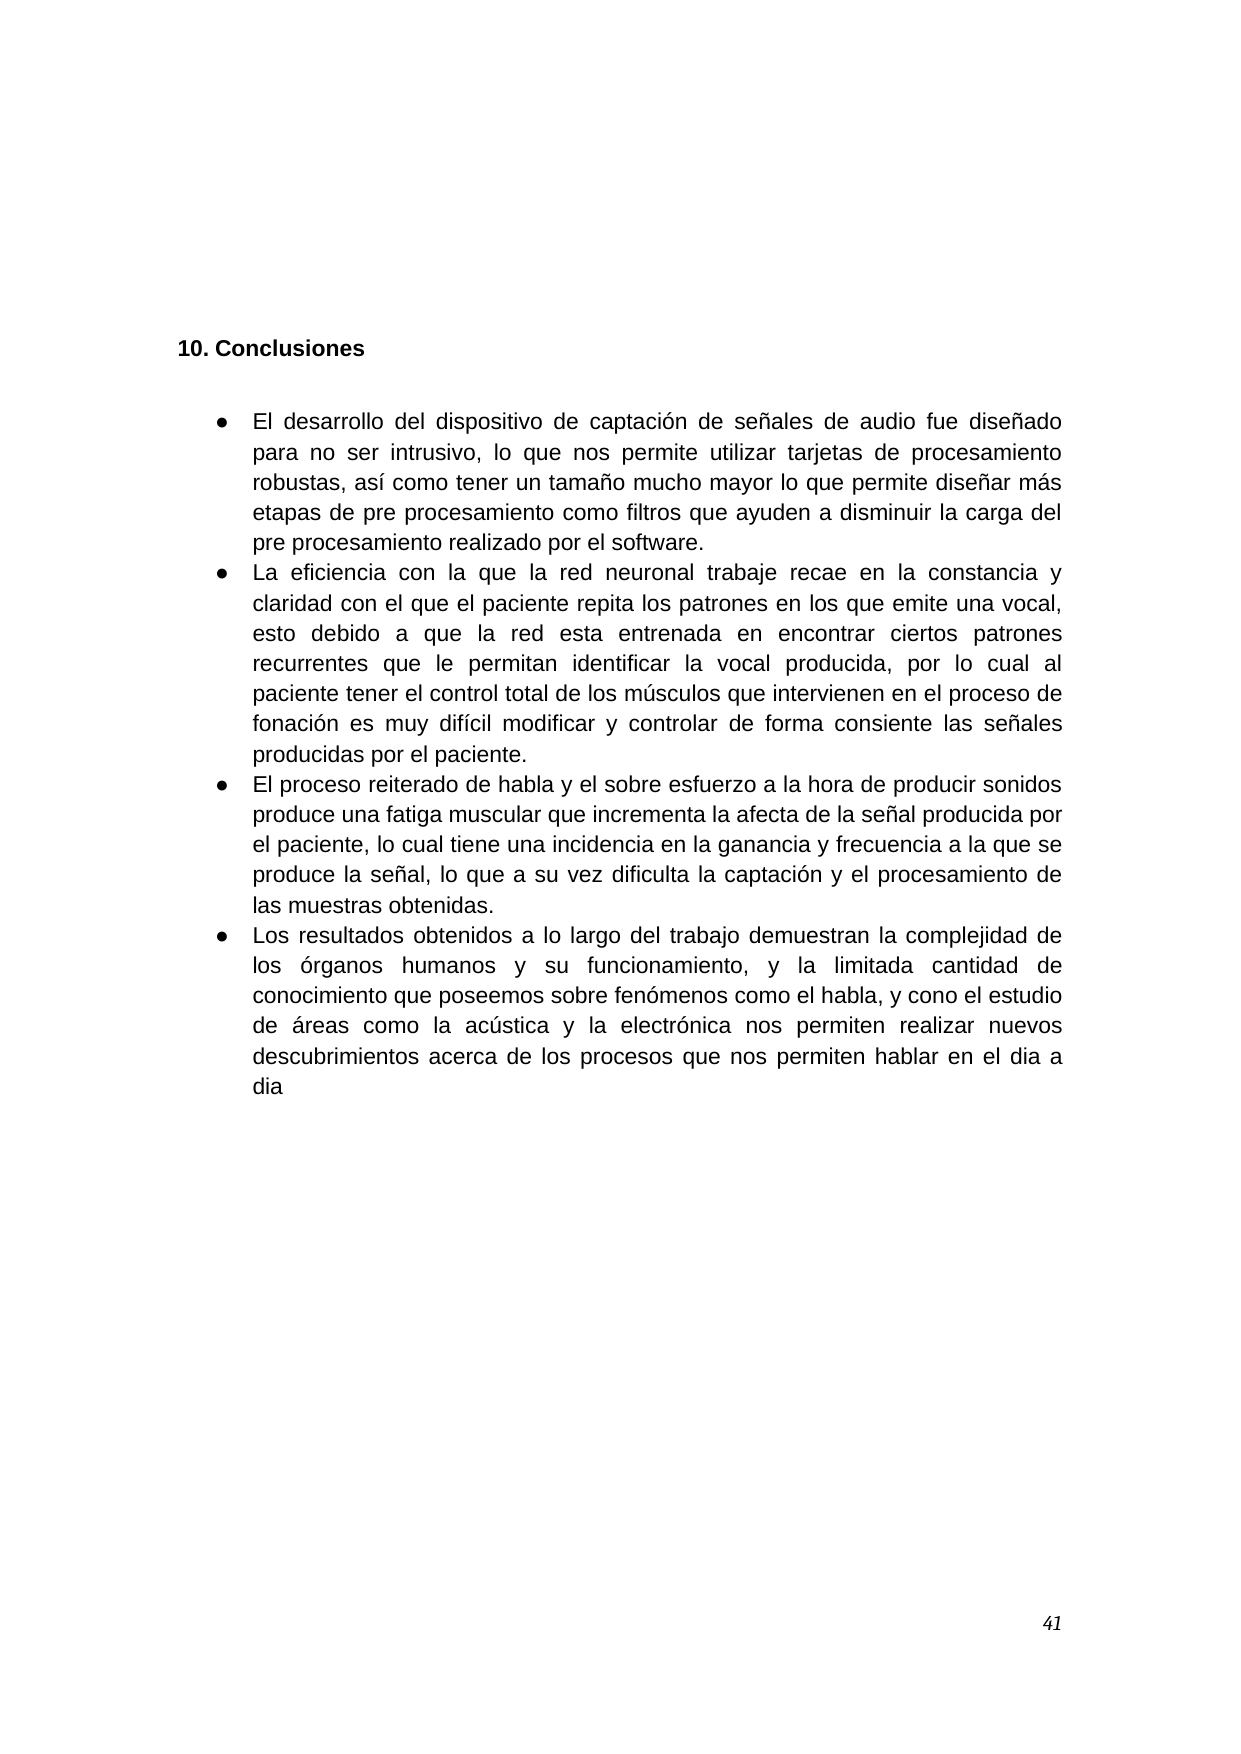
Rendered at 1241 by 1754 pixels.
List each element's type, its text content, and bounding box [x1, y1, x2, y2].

subtitle Conclusiones [177, 335, 1063, 361]
list La eficiencia con la que la red neuronal trabaje recae en la constancia y claridad con el que el paciente repita los patrones en los que emite una vocal, esto debido a que la red esta entrenada en encontrar ciertos patrones recurrentes que le permitan identificar la vocal producida, por lo cual al paciente tener el control total de los músculos que intervienen en el proceso de fonación es muy difícil modificar y controlar de forma consiente las señales producidas por el paciente. [215, 559, 1063, 767]
list El proceso reiterado de habla y el sobre esfuerzo a la hora de producir sonidos produce una fatiga muscular que incrementa la afecta de la señal producida por el paciente, lo cual tiene una incidencia en la ganancia y frecuencia a la que se produce la señal, lo que a su vez dificulta la captación y el procesamiento de las muestras obtenidas. [215, 771, 1063, 918]
list El desarrollo del dispositivo de captación de señales de audio fue diseñado para no ser intrusivo, lo que nos permite utilizar tarjetas de procesamiento robustas, así como tener un tamaño mucho mayor lo que permite diseñar más etapas de pre procesamiento como filtros que ayuden a disminuir la carga del pre procesamiento realizado por el software. [215, 408, 1063, 556]
list Los resultados obtenidos a lo largo del trabajo demuestran la complejidad de los órganos humanos y su funcionamiento, y la limitada cantidad de conocimiento que poseemos sobre fenómenos como el habla, y cono el estudio de áreas como la acústica y la electrónica nos permiten realizar nuevos descubrimientos acerca de los procesos que nos permiten hablar en el dia a dia [215, 922, 1063, 1099]
